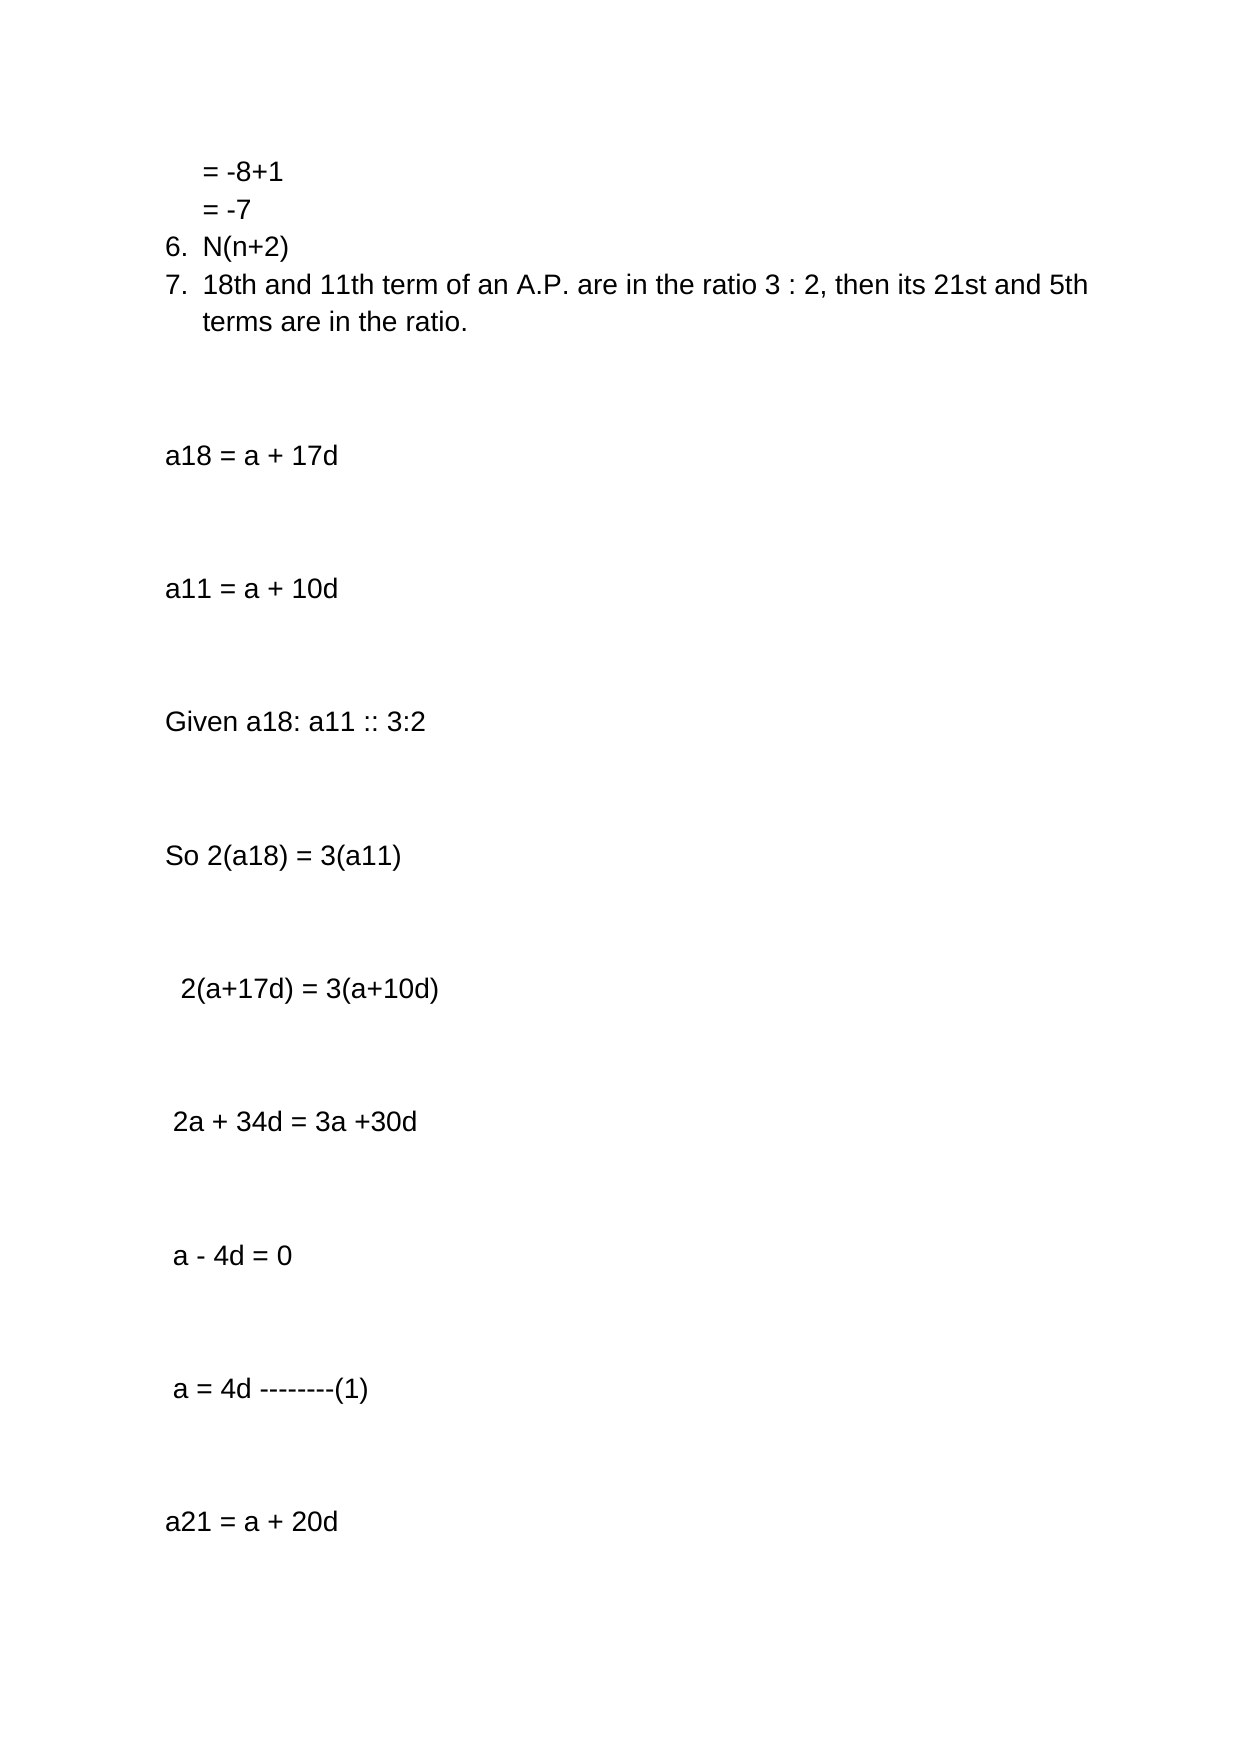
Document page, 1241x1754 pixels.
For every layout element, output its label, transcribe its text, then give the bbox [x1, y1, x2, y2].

text a = 4d --------(1) [165, 1367, 1090, 1404]
text a18 = a + 17d [165, 433, 1090, 471]
text a21 = a + 20d [165, 1500, 1090, 1537]
text a11 = a + 10d [165, 567, 1090, 604]
text 2(a+17d) = 3(a+10d) [165, 967, 1090, 1004]
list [165, 150, 1090, 225]
list N(n+2) [165, 225, 1090, 262]
text 2a + 34d = 3a +30d [165, 1100, 1090, 1137]
list 18th and 11th term of an A.P. are in the ratio 3 : 2, then its 21st and 5th terms are in the ratio. [165, 262, 1090, 337]
text Given a18: a11 :: 3:2 [165, 700, 1090, 737]
text So 2(a18) = 3(a11) [165, 833, 1090, 871]
text a - 4d = 0 [165, 1233, 1090, 1271]
